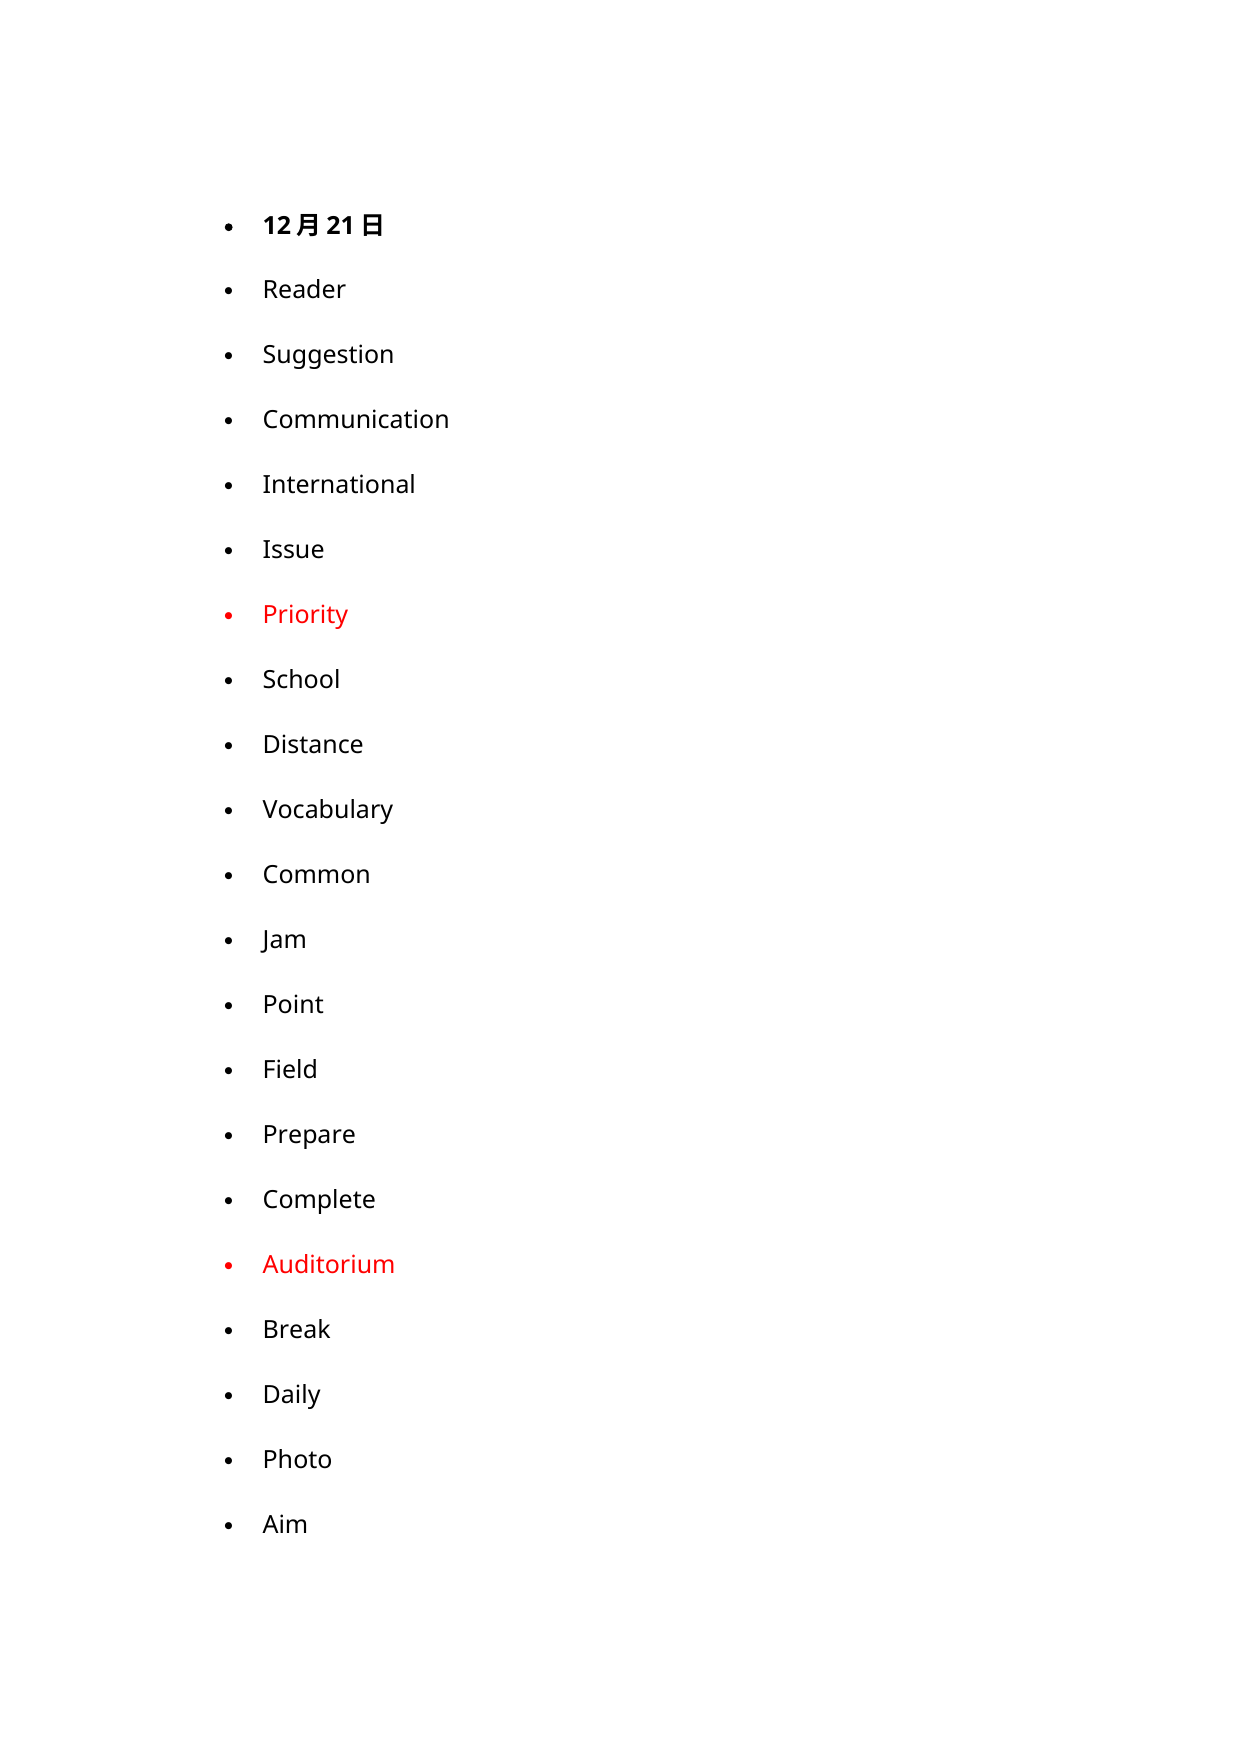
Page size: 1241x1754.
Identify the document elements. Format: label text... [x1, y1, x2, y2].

list Vocabulary [225, 776, 1053, 841]
list Photo [225, 1426, 1053, 1491]
list 12月21日 [225, 191, 1053, 256]
list Issue [225, 516, 1053, 581]
list Point [225, 971, 1053, 1036]
list Prepare [225, 1101, 1053, 1166]
list School [225, 646, 1053, 711]
list Jam [225, 906, 1053, 971]
list Suggestion [225, 321, 1053, 386]
list Reader [225, 256, 1053, 321]
list Complete [225, 1166, 1053, 1231]
list International [225, 451, 1053, 516]
list Aim [225, 1491, 1053, 1556]
list Distance [225, 711, 1053, 776]
list Field [225, 1036, 1053, 1101]
list Communication [225, 386, 1053, 451]
list Auditorium [225, 1231, 1053, 1296]
list Priority [225, 581, 1053, 646]
list Common [225, 841, 1053, 906]
list Break [225, 1296, 1053, 1361]
list Daily [225, 1361, 1053, 1426]
